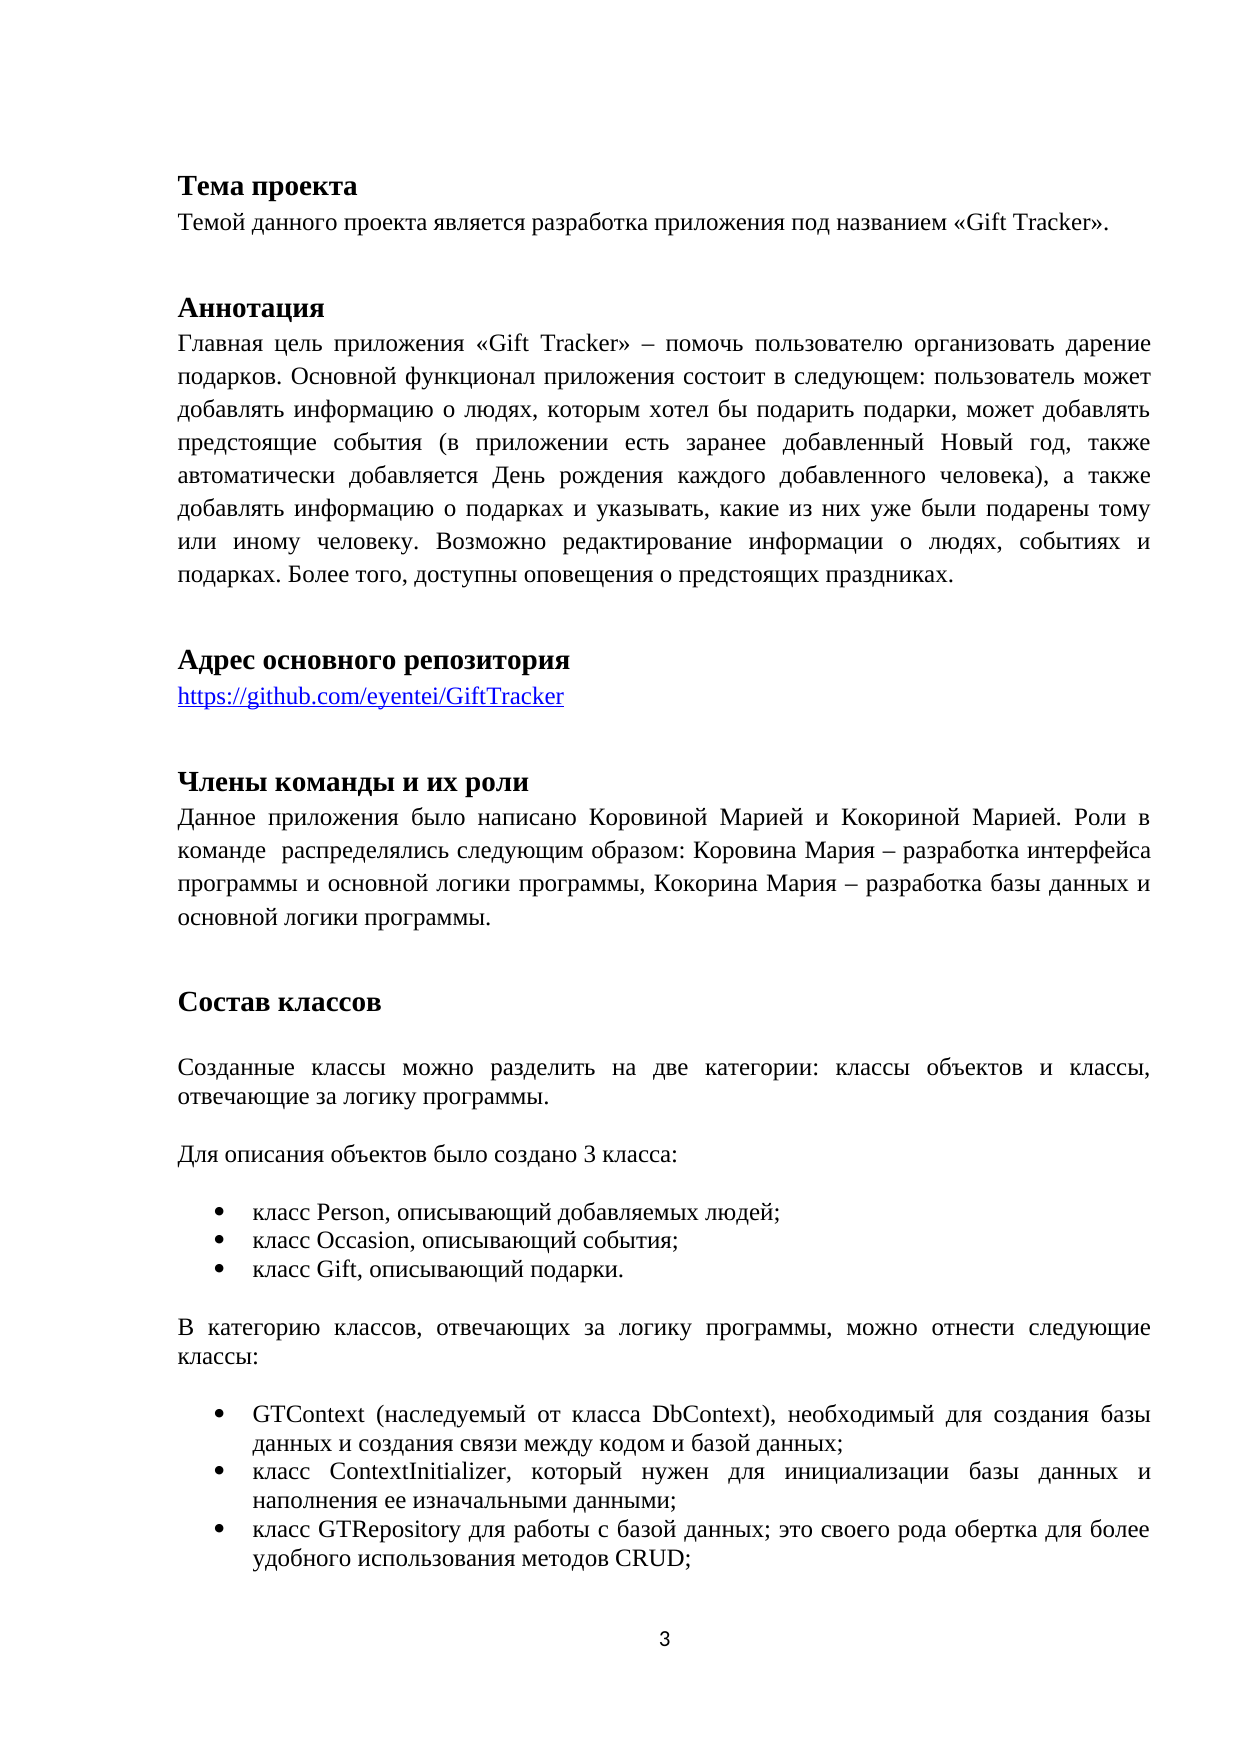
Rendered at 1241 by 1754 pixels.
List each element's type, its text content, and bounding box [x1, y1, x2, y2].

text Данное приложения было написано Коровиной Марией и Кокориной Марией. Роли в команде распределялись следующим образом: Коровина Мария – разработка интерфейса программы и основной логики программы, Кокорина Мария – разработка базы данных и основной логики программы. [177, 802, 1152, 930]
text В категорию классов, отвечающих за логику программы, можно отнести следующие классы: [177, 1371, 1152, 1428]
list класс ContextInitializer, который нужен для инициализации базы данных и наполнения ее изначальными данными; [215, 1544, 1152, 1601]
subtitle Члены команды и их роли [177, 764, 1152, 797]
text Созданные классы можно разделить на две категории: классы объектов и классы, отвечающие за логику программы. [177, 1052, 1152, 1110]
list GTContext (наследуемый от класса DbContext), необходимый для создания базы данных и создания связи между кодом и базой данных; [215, 1457, 1152, 1515]
subtitle Адрес основного репозитория [177, 642, 1152, 676]
text Главная цель приложения «Gift Tracker» – помочь пользователю организовать дарение подарков. Основной функционал приложения состоит в следующем: пользователь может добавлять информацию о людях, которым хотел бы подарить подарки, может добавлять предстоящие события (в приложении есть заранее добавленный Новый год, также автоматически добавляется День рождения каждого добавленного человека), а также добавлять информацию о подарках и указывать, какие из них уже были подарены тому или иному человеку. Возможно редактирование информации о людях, событиях и подарках. Более того, доступны оповещения о предстоящих праздниках. [177, 328, 1152, 588]
list класс Occasion, описывающий события; [215, 1255, 1152, 1283]
text Темой данного проекта является разработка приложения под названием «Gift Tracker». [177, 207, 1152, 235]
subtitle Тема проекта [177, 168, 1152, 202]
text https://github.com/eyentei/GiftTracker [177, 681, 1152, 710]
list класс Person, описывающий добавляемых людей; [215, 1197, 1152, 1226]
text Для описания объектов было создано 3 класса: [177, 1139, 1152, 1168]
list класс Gift, описывающий подарки. [215, 1313, 1152, 1341]
subtitle Аннотация [177, 290, 1152, 323]
subtitle Состав классов [177, 984, 1152, 1018]
